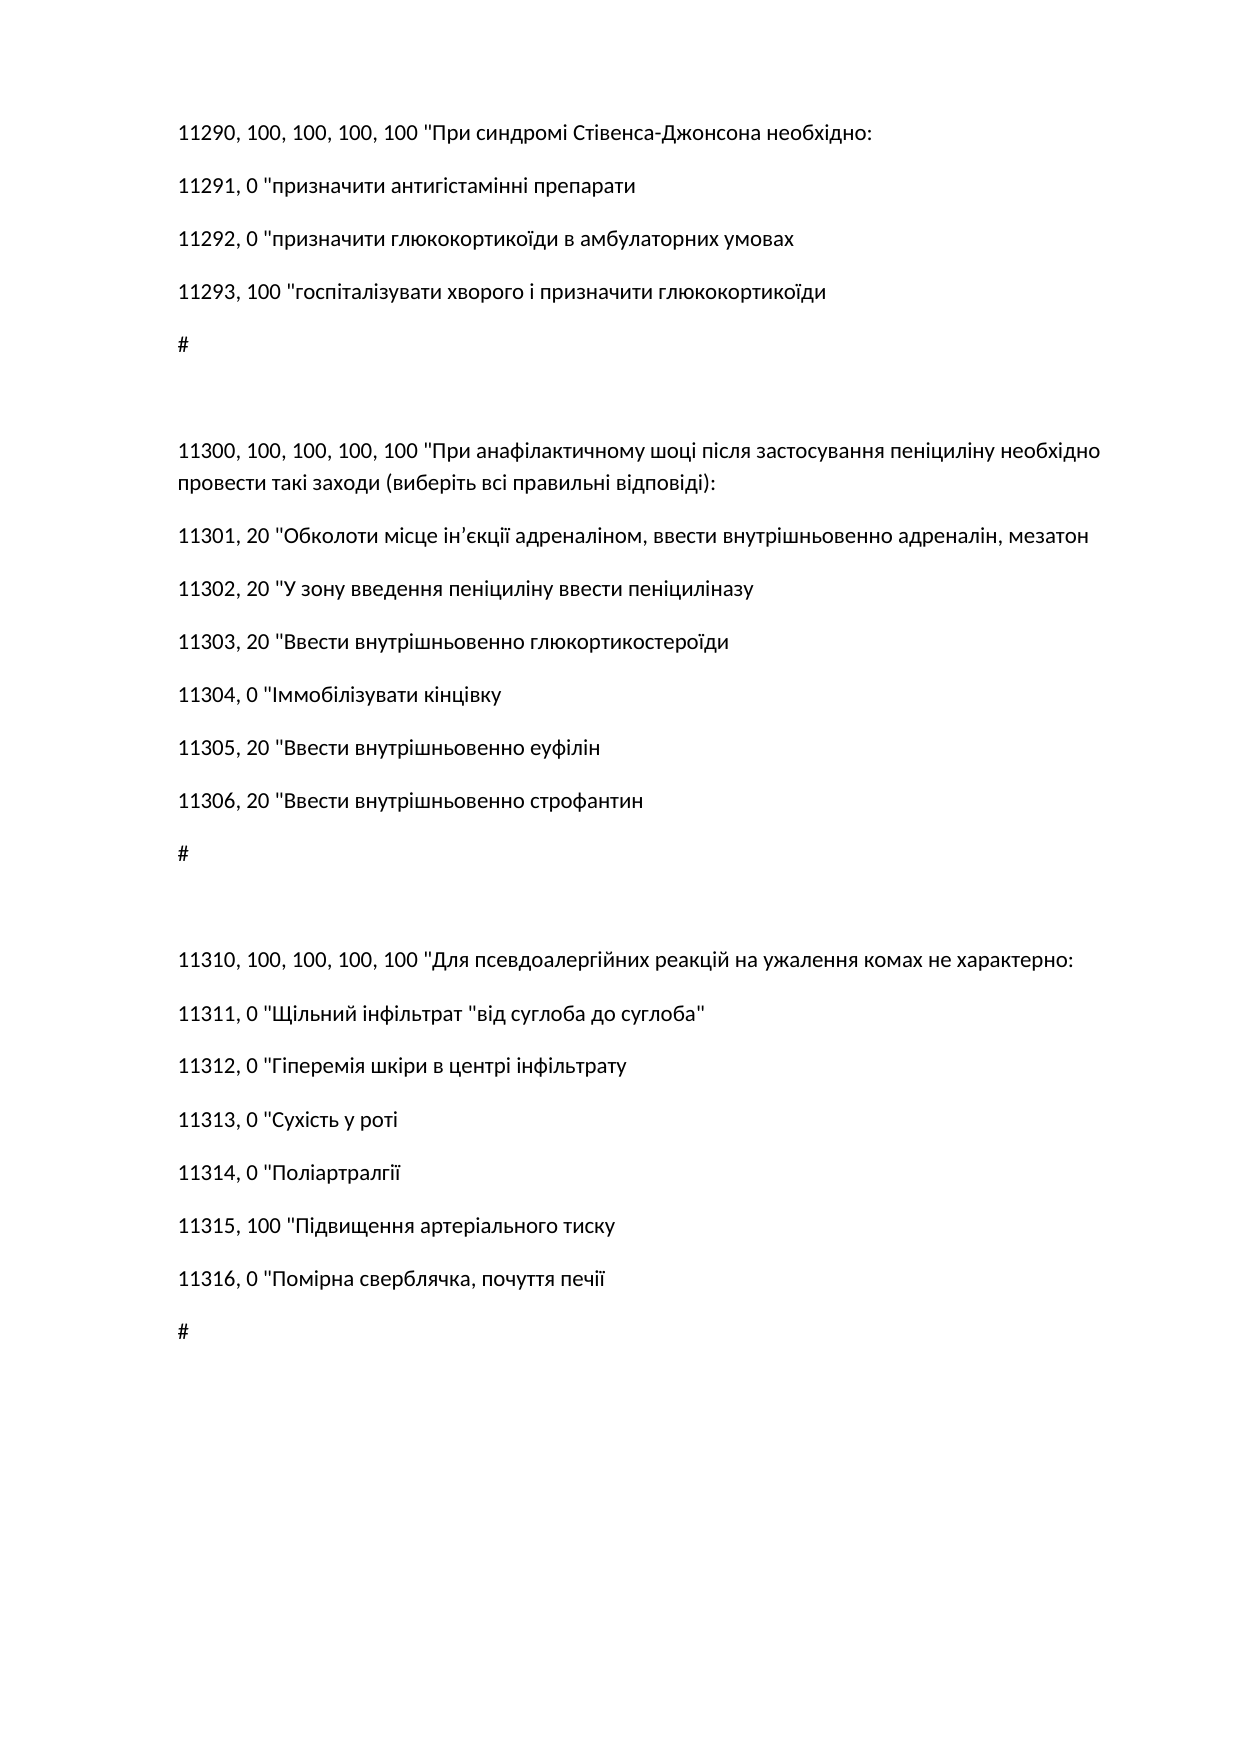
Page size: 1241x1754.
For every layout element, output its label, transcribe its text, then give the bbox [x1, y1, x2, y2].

text # [177, 1317, 1152, 1345]
text 11313, 0 "Сухість у роті [177, 1105, 1152, 1133]
text 11314, 0 "Поліартралгії [177, 1158, 1152, 1186]
text 11305, 20 "Ввести внутрішньовенно еуфілін [177, 733, 1152, 762]
text 11290, 100, 100, 100, 100 "При синдромі Стівенса-Джонсона необхідно: [177, 118, 1152, 146]
text 11292, 0 "призначити глюкокортикоїди в амбулаторних умовах [177, 224, 1152, 252]
text # [177, 330, 1152, 358]
text 11301, 20 "Обколоти місце ін’єкції адреналіном, ввести внутрішньовенно адреналін, мезатон [177, 521, 1152, 549]
text 11311, 0 "Щільний інфільтрат "від суглоба до суглоба" [177, 999, 1152, 1027]
text 11300, 100, 100, 100, 100 "При анафілактичному шоці після застосування пеніциліну необхідно провести такі заходи (виберіть всі правильні відповіді): [177, 436, 1152, 496]
text 11293, 100 "госпіталізувати хворого і призначити глюкокортикоїди [177, 277, 1152, 305]
text 11302, 20 "У зону введення пеніциліну ввести пеніциліназу [177, 574, 1152, 602]
text 11304, 0 "Іммобілізувати кінцівку [177, 681, 1152, 708]
text 11316, 0 "Помірна сверблячка, почуття печії [177, 1264, 1152, 1292]
text 11306, 20 "Ввести внутрішньовенно строфантин [177, 787, 1152, 814]
text 11310, 100, 100, 100, 100 "Для псевдоалергійних реакцій на ужалення комах не характерно: [177, 946, 1152, 974]
text 11303, 20 "Ввести внутрішньовенно глюкортикостероїди [177, 627, 1152, 656]
text 11312, 0 "Гіперемія шкіри в центрі інфільтрату [177, 1052, 1152, 1080]
text # [177, 839, 1152, 868]
text 11291, 0 "призначити антигістамінні препарати [177, 171, 1152, 199]
text 11315, 100 "Підвищення артеріального тиску [177, 1211, 1152, 1239]
